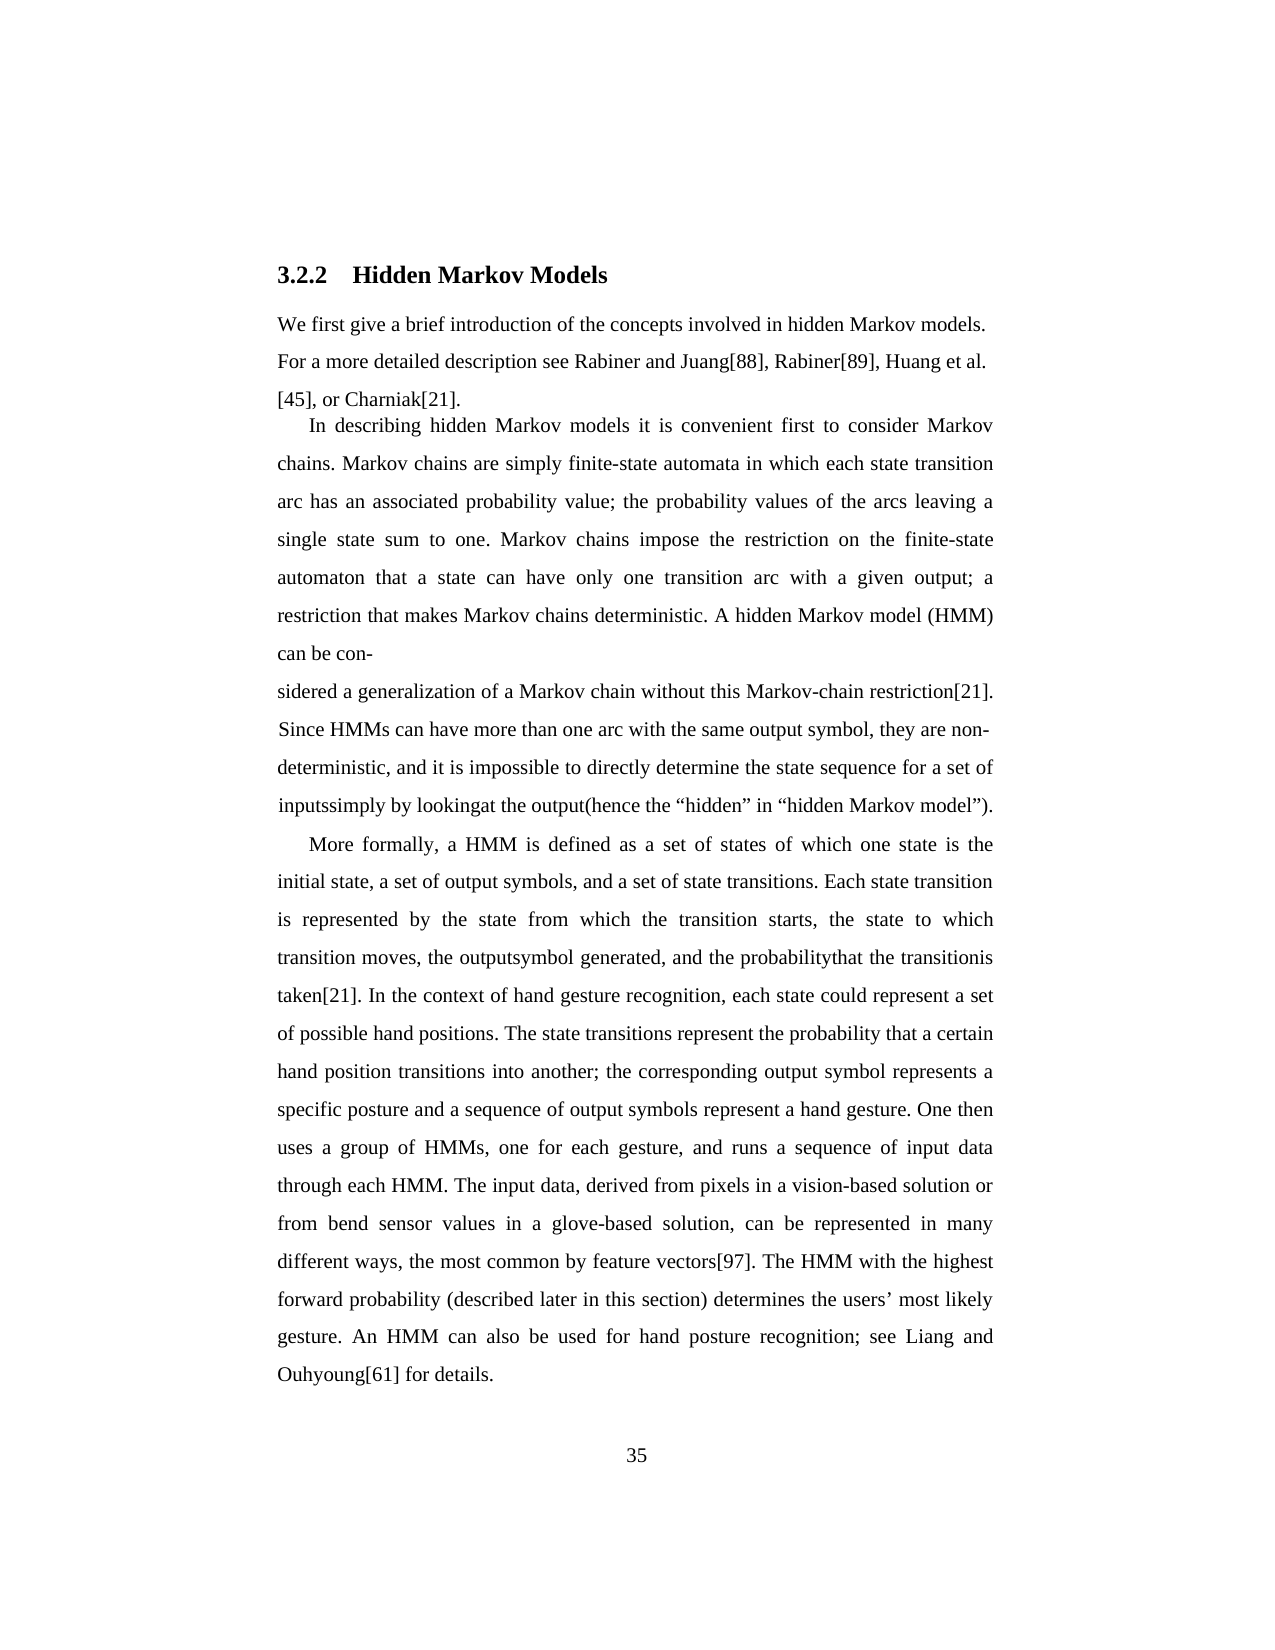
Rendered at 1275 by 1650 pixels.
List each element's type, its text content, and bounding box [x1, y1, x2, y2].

text More formally, a HMM is defined as a set of states of which one state is the initial state, a set of output symbols, and a set of state transitions. Each state transition is represented by the state from which the transition starts, the state to which transition moves, the outputsymbol generated, and the probabilitythat the transitionis taken[21]. In the context of hand gesture recognition, each state could represent a set of possible hand positions. The state transitions represent the probability that a certain hand position transitions into another; the corresponding output symbol represents a specific posture and a sequence of output symbols represent a hand gesture. One then uses a group of HMMs, one for each gesture, and runs a sequence of input data through each HMM. The input data, derived from pixels in a vision-based solution or from bend sensor values in a glove-based solution, can be represented in many different ways, the most common by feature vectors[97]. The HMM with the highest forward probability (described later in this section) determines the users’ most likely gesture. An HMM can also be used for hand posture recognition; see Liang and Ouhyoung[61] for details. [277, 832, 994, 1386]
text deterministic, and it is impossible to directly determine the state sequence for a set of inputssimply by lookingat the output(hence the “hidden” in “hidden Markov model”). [277, 755, 994, 817]
subtitle Hidden Markov Models [277, 260, 911, 289]
text We first give a brief introduction of the concepts involved in hidden Markov models. [277, 312, 994, 336]
text [45], or Charniak[21]. [277, 386, 994, 411]
text In describing hidden Markov models it is convenient first to consider Markov chains. Markov chains are simply finite-state automata in which each state transition arc has an associated probability value; the probability values of the arcs leaving a single state sum to one. Markov chains impose the restriction on the finite-state automaton that a state can have only one transition arc with a given output; a restriction that makes Markov chains deterministic. A hidden Markov model (HMM) can be con- [277, 413, 994, 664]
text sidered a generalization of a Markov chain without this Markov-chain restriction[21]. Since HMMs can have more than one arc with the same output symbol, they are non- [277, 679, 994, 741]
text For a more detailed description see Rabiner and Juang[88], Rabiner[89], Huang et al. [277, 349, 994, 373]
